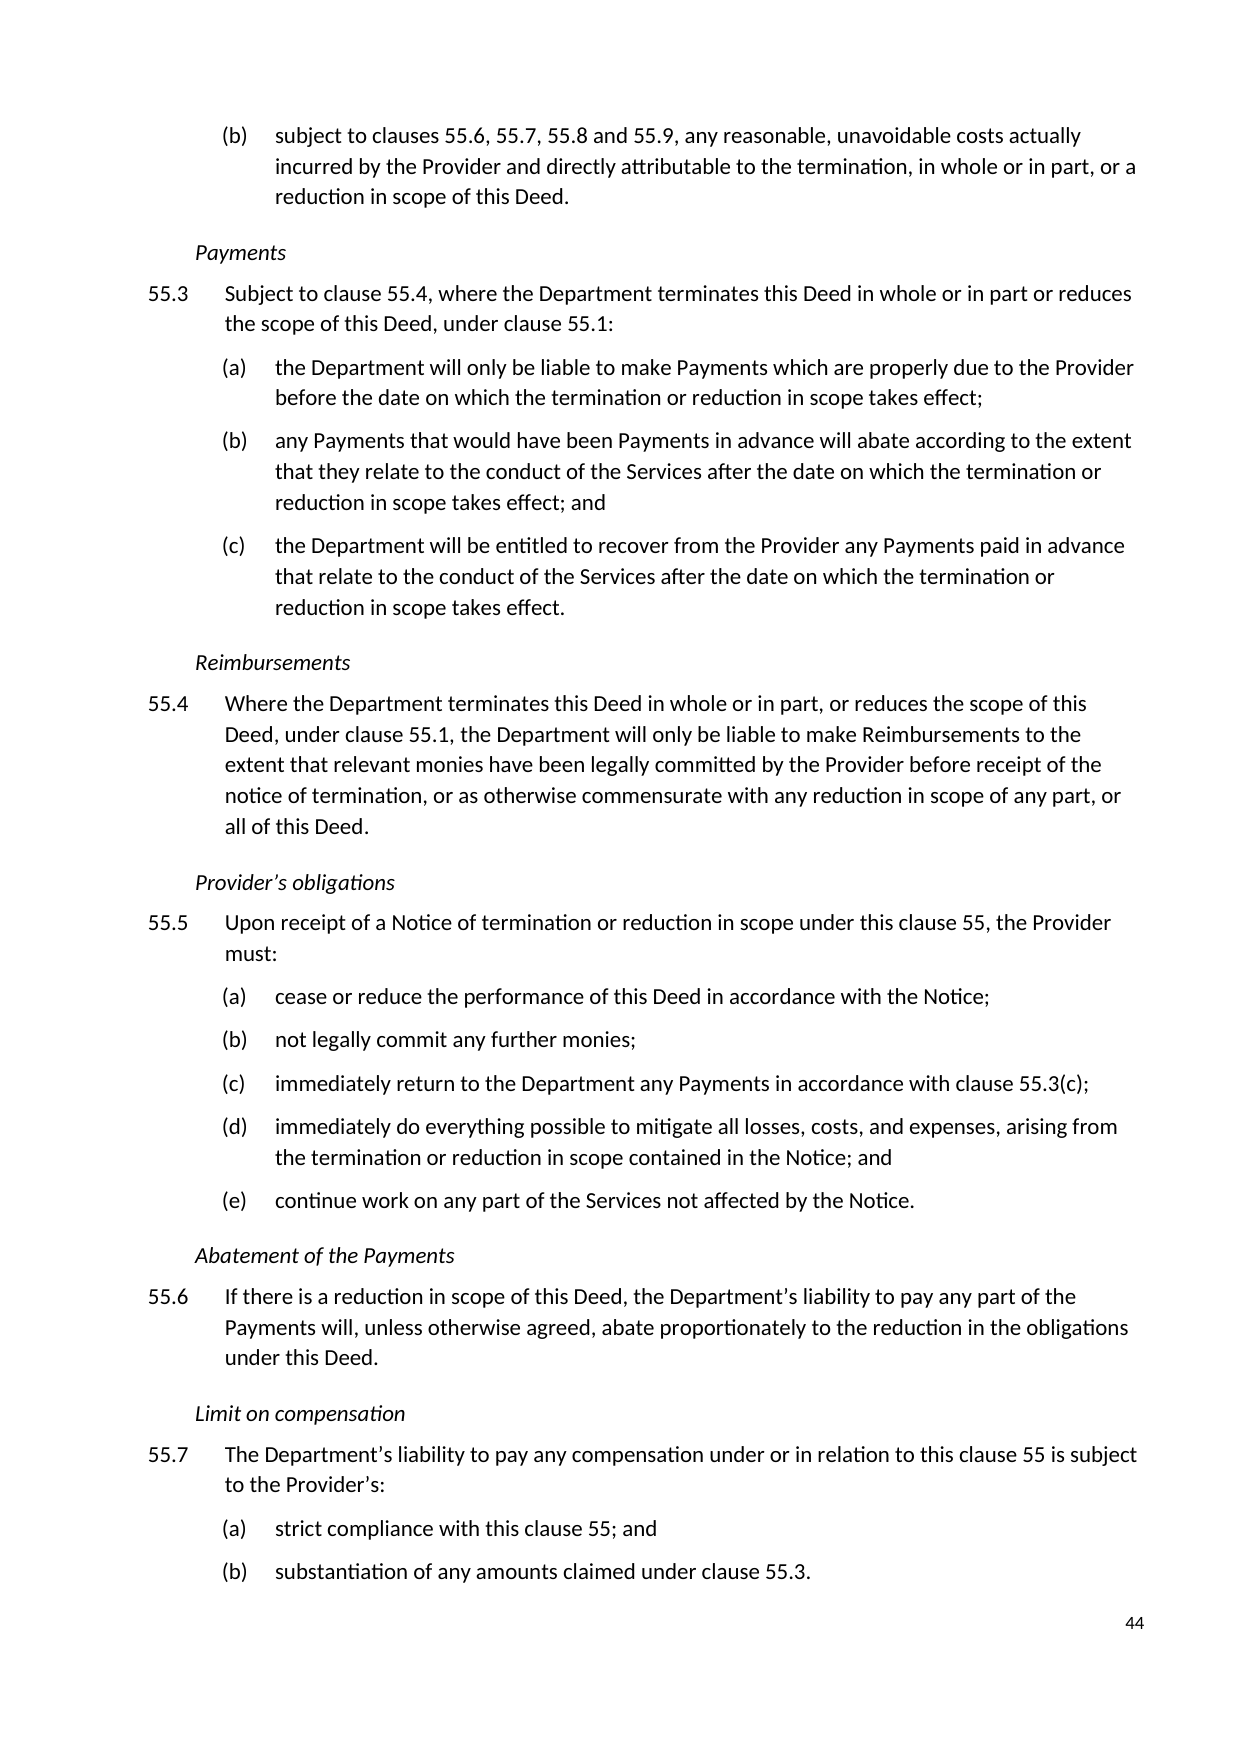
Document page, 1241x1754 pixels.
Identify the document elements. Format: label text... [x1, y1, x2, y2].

subtitle Abatement of the Payments [118, 1242, 1144, 1269]
text cease or reduce the performance of this Deed in accordance with the Notice; [222, 982, 1144, 1010]
text Subject to clause 55.4, where the Department terminates this Deed in whole or in part or reduces the scope of this Deed, under clause 55.1: [148, 279, 1144, 337]
text not legally commit any further monies; [222, 1025, 1144, 1053]
text the Department will only be liable to make Payments which are properly due to the Provider before the date on which the termination or reduction in scope takes effect; [222, 353, 1144, 411]
text subject to clauses 55.6, 55.7, 55.8 and 55.9, any reasonable, unavoidable costs actually incurred by the Provider and directly attributable to the termination, in whole or in part, or a reduction in scope of this Deed. [222, 121, 1144, 211]
text strict compliance with this clause 55; and [222, 1514, 1144, 1542]
text continue work on any part of the Services not affected by the Notice. [222, 1186, 1144, 1214]
text The Department’s liability to pay any compensation under or in relation to this clause 55 is subject to the Provider’s: [148, 1440, 1144, 1498]
subtitle Limit on compensation [118, 1399, 1144, 1427]
text immediately do everything possible to mitigate all losses, costs, and expenses, arising from the termination or reduction in scope contained in the Notice; and [222, 1112, 1144, 1171]
text If there is a reduction in scope of this Deed, the Department’s liability to pay any part of the Payments will, unless otherwise agreed, abate proportionately to the reduction in the obligations under this Deed. [148, 1282, 1144, 1372]
text substantiation of any amounts claimed under clause 55.3. [222, 1557, 1144, 1585]
text Upon receipt of a Notice of termination or reduction in scope under this clause 55, the Provider must: [148, 908, 1144, 967]
subtitle Provider’s obligations [118, 868, 1144, 896]
subtitle Payments [118, 238, 1144, 266]
subtitle Reimbursements [118, 648, 1144, 677]
text any Payments that would have been Payments in advance will abate according to the extent that they relate to the conduct of the Services after the date on which the termination or reduction in scope takes effect; and [222, 427, 1144, 516]
text Where the Department terminates this Deed in whole or in part, or reduces the scope of this Deed, under clause 55.1, the Department will only be liable to make Reimbursements to the extent that relevant monies have been legally committed by the Provider before receipt of the notice of termination, or as otherwise commensurate with any reduction in scope of any part, or all of this Deed. [148, 689, 1144, 840]
text the Department will be entitled to recover from the Provider any Payments paid in advance that relate to the conduct of the Services after the date on which the termination or reduction in scope takes effect. [222, 531, 1144, 621]
text immediately return to the Department any Payments in accordance with clause 55.3(c); [222, 1069, 1144, 1097]
